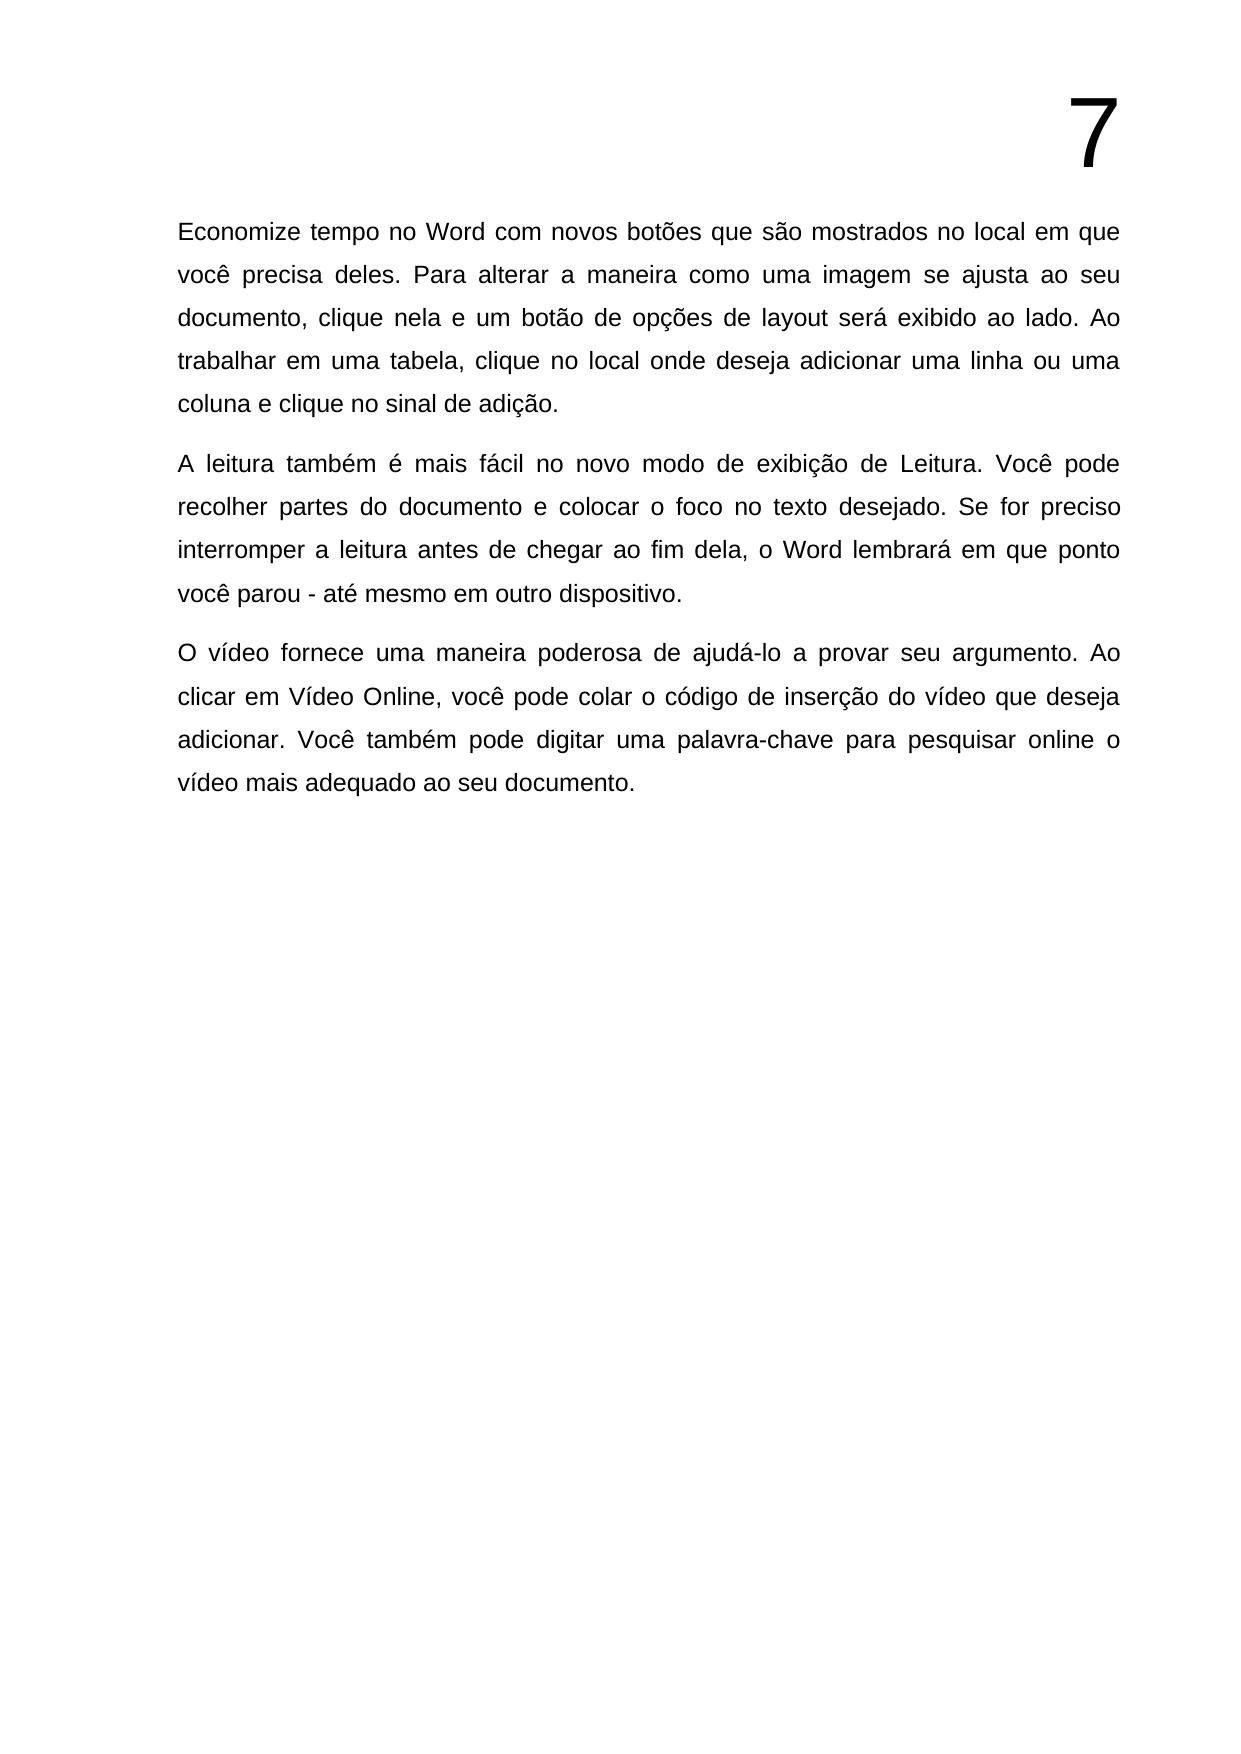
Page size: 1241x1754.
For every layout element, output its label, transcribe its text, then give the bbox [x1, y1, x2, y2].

text Economize tempo no Word com novos botões que são mostrados no local em que você precisa deles. Para alterar a maneira como uma imagem se ajusta ao seu documento, clique nela e um botão de opções de layout será exibido ao lado. Ao trabalhar em uma tabela, clique no local onde deseja adicionar uma linha ou uma coluna e clique no sinal de adição. [177, 217, 1122, 418]
text O vídeo fornece uma maneira poderosa de ajudá-lo a provar seu argumento. Ao clicar em Vídeo Online, você pode colar o código de inserção do vídeo que deseja adicionar. Você também pode digitar uma palavra-chave para pesquisar online o vídeo mais adequado ao seu documento. [177, 638, 1122, 796]
text A leitura também é mais fácil no novo modo de exibição de Leitura. Você pode recolher partes do documento e colocar o foco no texto desejado. Se for preciso interromper a leitura antes de chegar ao fim dela, o Word lembrará em que ponto você parou - até mesmo em outro dispositivo. [177, 449, 1122, 607]
